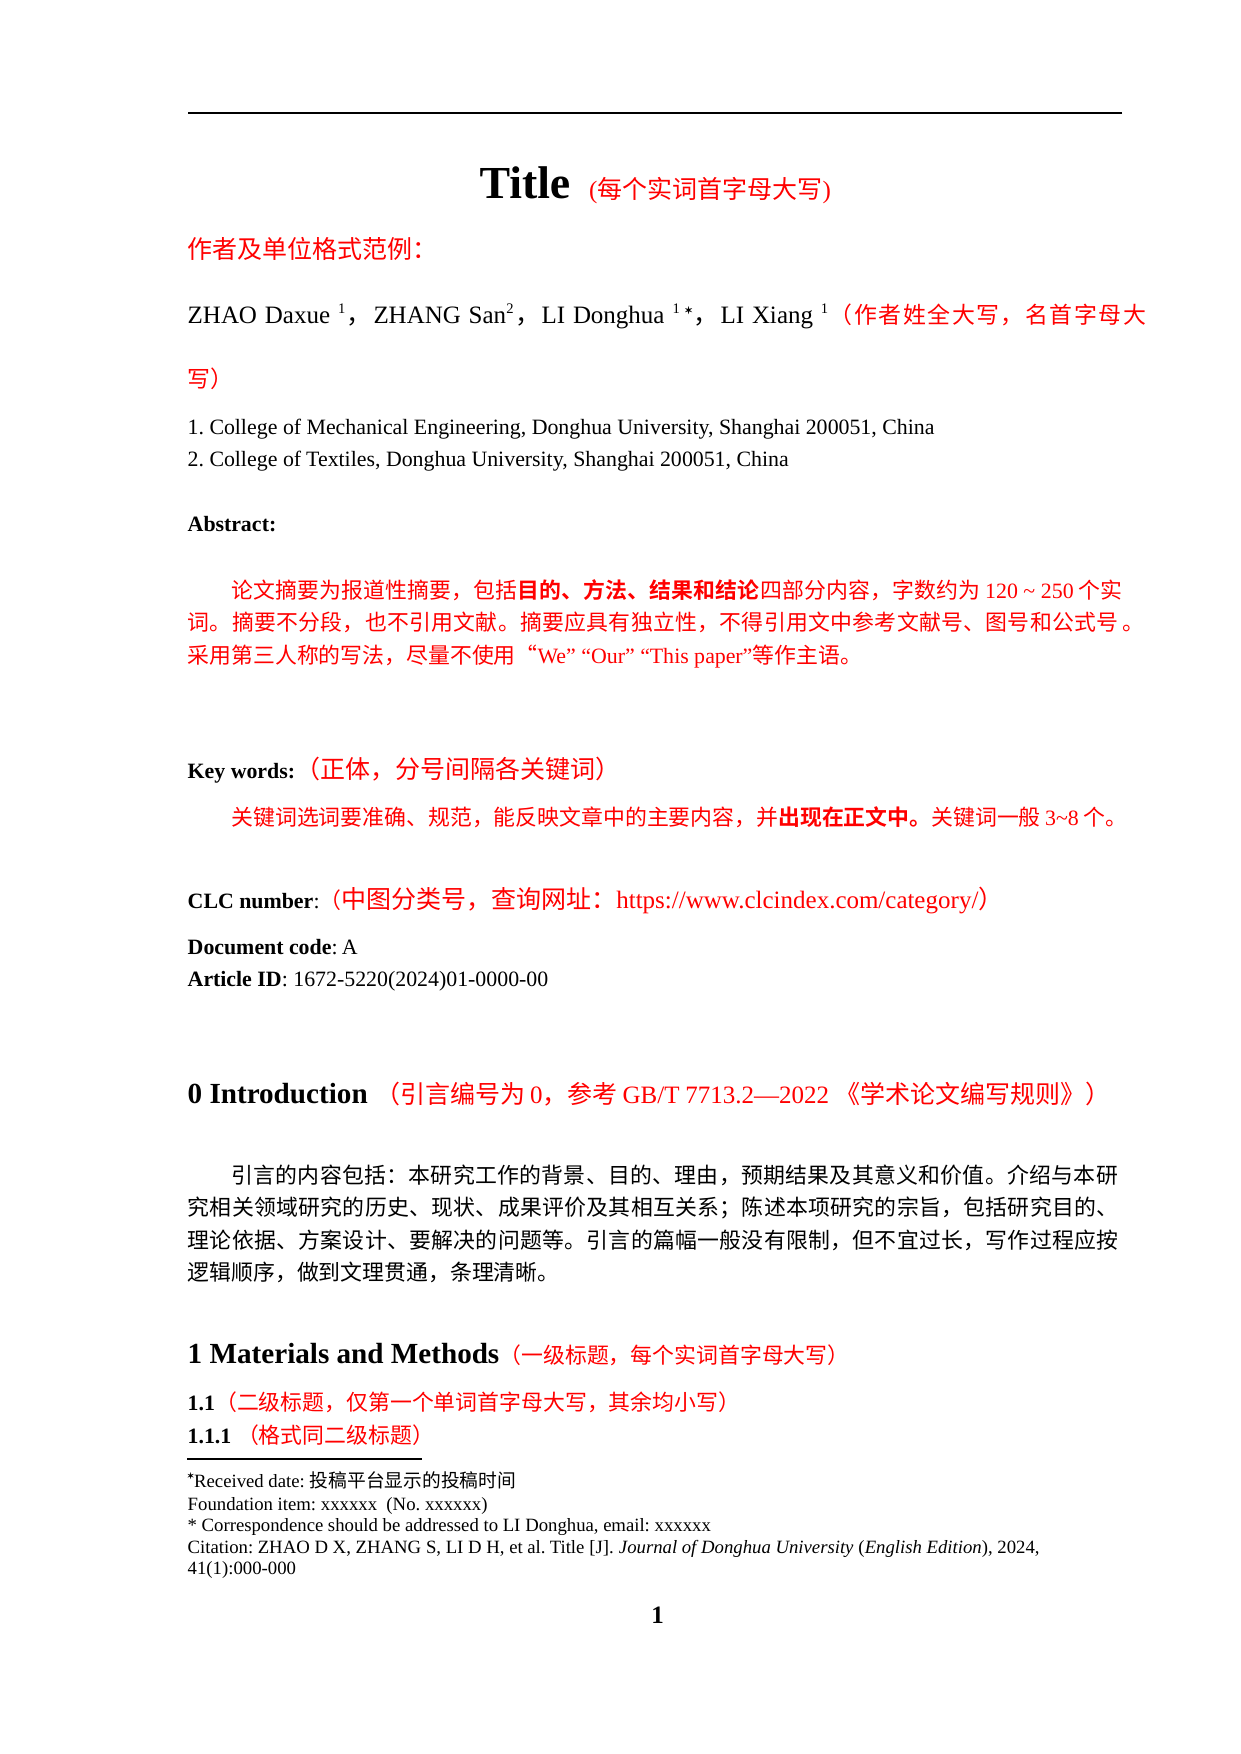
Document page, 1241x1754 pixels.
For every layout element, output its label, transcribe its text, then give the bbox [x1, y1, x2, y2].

text 1.1（二级标题，仅第一个单词首字母大写，其余均小写） [187, 1385, 1122, 1417]
text Key words:（正体，分号间隔各关键词） [187, 735, 1122, 800]
text Article ID: 1672-5220(2024)01-0000-00 [187, 962, 1122, 995]
text 1.1.1 （格式同二级标题） [187, 1417, 1122, 1450]
text Document code: A [187, 930, 1122, 962]
text 2. College of Textiles, Donghua University, Shanghai 200051, China [187, 442, 1122, 475]
text Title (每个实词首字母大写) [187, 150, 1122, 215]
text ZHAO Daxue 1，ZHANG San2，LI Donghua 1 ，LI Xiang 1（作者姓全大写，名首字母大写） [187, 280, 1147, 410]
text 1 Materials and Methods（一级标题，每个实词首字母大写） [187, 1320, 1122, 1385]
text 关键词选词要准确、规范，能反映文章中的主要内容，并出现在正文中。关键词一般3~8个。 [187, 800, 1122, 832]
text 1. College of Mechanical Engineering, Donghua University, Shanghai 200051, China [187, 410, 1122, 442]
text 论文摘要为报道性摘要，包括目的、方法、结果和结论四部分内容，字数约为120 ~ 250个实词。摘要不分段，也不引用文献。摘要应具有独立性，不得引用文中参考文献号、图号和公式号。采用第三人称的写法，尽量不使用“We” “Our” “This paper”等作主语。 [187, 572, 1122, 670]
text Abstract: [187, 507, 1122, 540]
text 引言的内容包括：本研究工作的背景、目的、理由，预期结果及其意义和价值。介绍与本研究相关领域研究的历史、现状、成果评价及其相互关系；陈述本项研究的宗旨，包括研究目的、理论依据、方案设计、要解决的问题等。引言的篇幅一般没有限制，但不宜过长，写作过程应按逻辑顺序，做到文理贯通，条理清晰。 [187, 1157, 1122, 1287]
text 0 Introduction （引言编号为0，参考GB/T 7713.2—2022 《学术论文编写规则》） [187, 1060, 1122, 1125]
text 作者及单位格式范例： [187, 215, 1147, 280]
text CLC number:（中图分类号，查询网址：https://www.clcindex.com/category/） [187, 865, 1122, 930]
